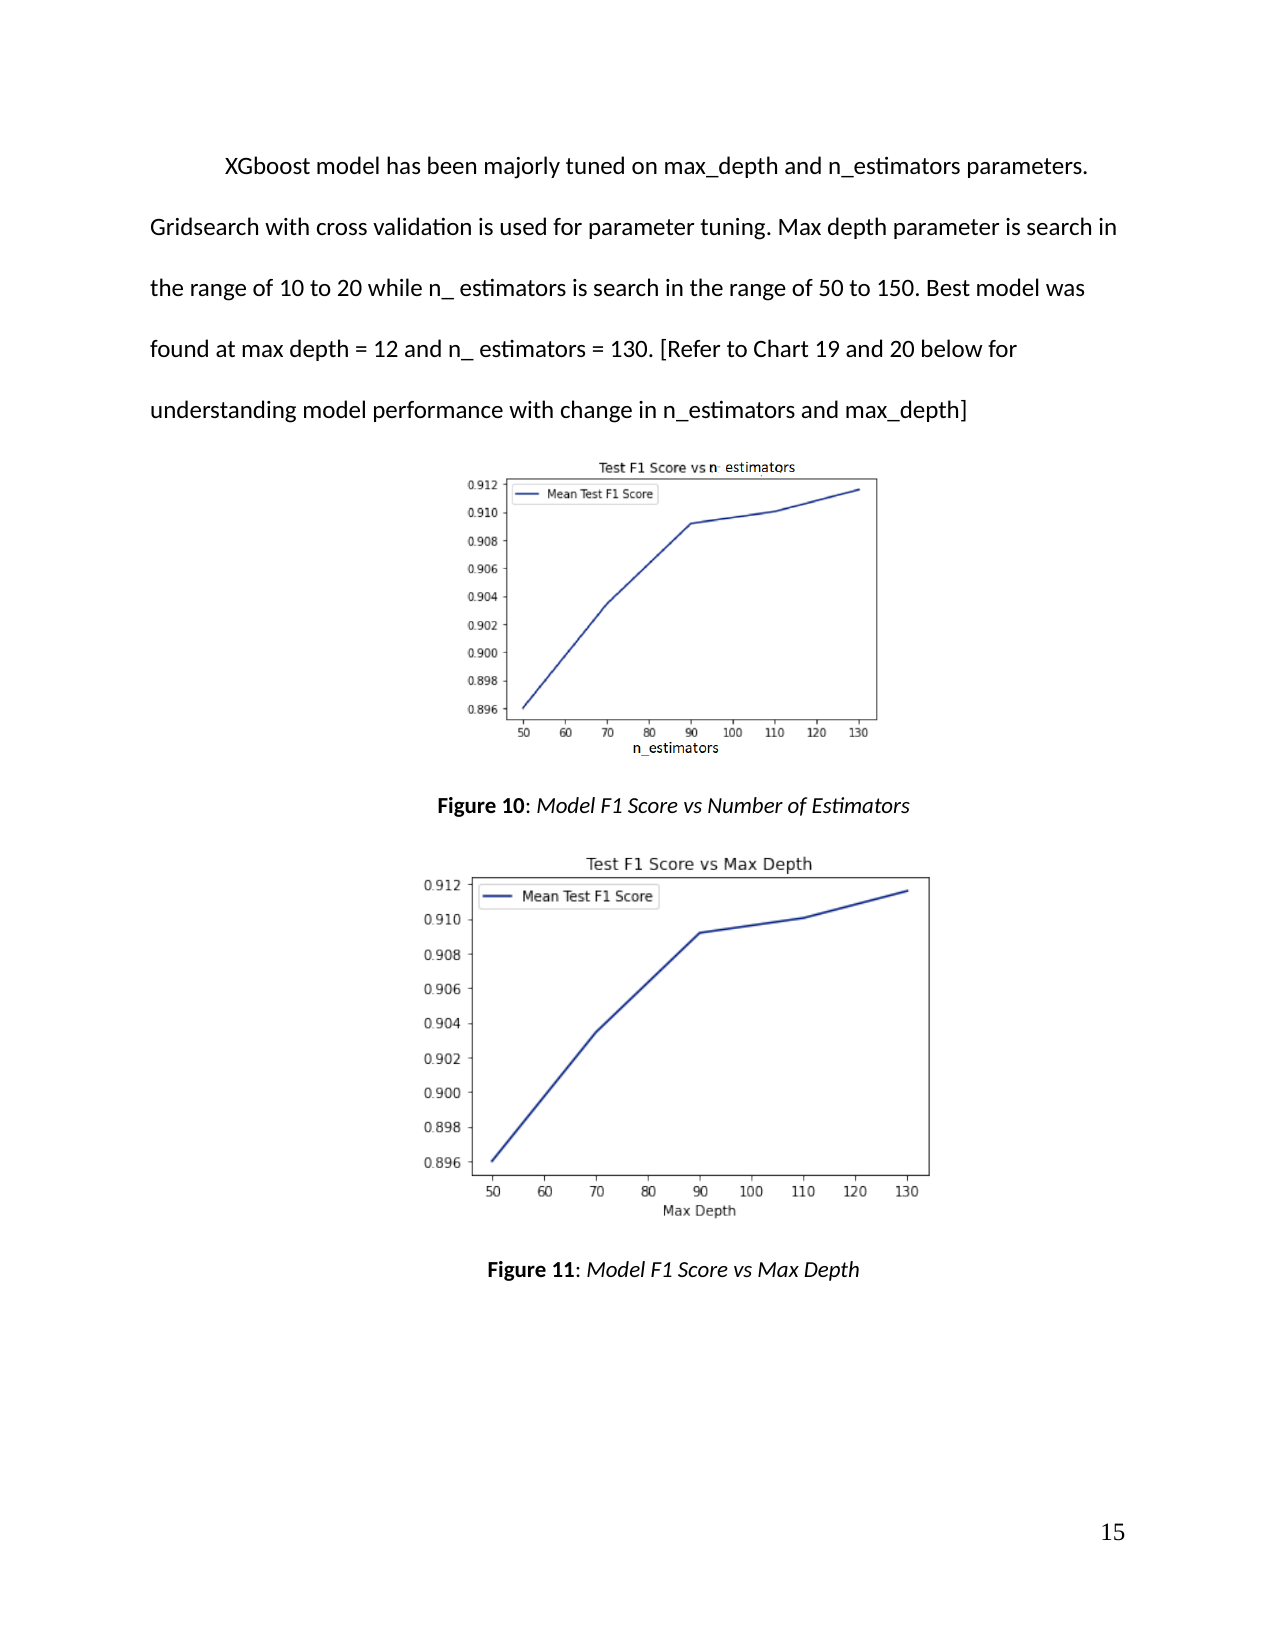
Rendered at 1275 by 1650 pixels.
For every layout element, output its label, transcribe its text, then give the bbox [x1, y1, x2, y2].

text Figure 11: Model F1 Score vs Max Depth [150, 1255, 1125, 1283]
text Figure 10: Model F1 Score vs Number of Estimators [150, 792, 1125, 820]
picture [413, 847, 937, 1227]
text XGboost model has been majorly tuned on max_depth and n_estimators parameters. Gridsearch with cross validation is used for parameter tuning. Max depth parameter is search in the range of 10 to 20 while n_ estimators is search in the range of 50 to 150. Best model was found at max depth = 12 and n_ estimators = 130. [Refer to Chart 19 and 20 below for understanding model performance with change in n_estimators and max_depth] [150, 150, 1125, 425]
picture [457, 455, 893, 763]
